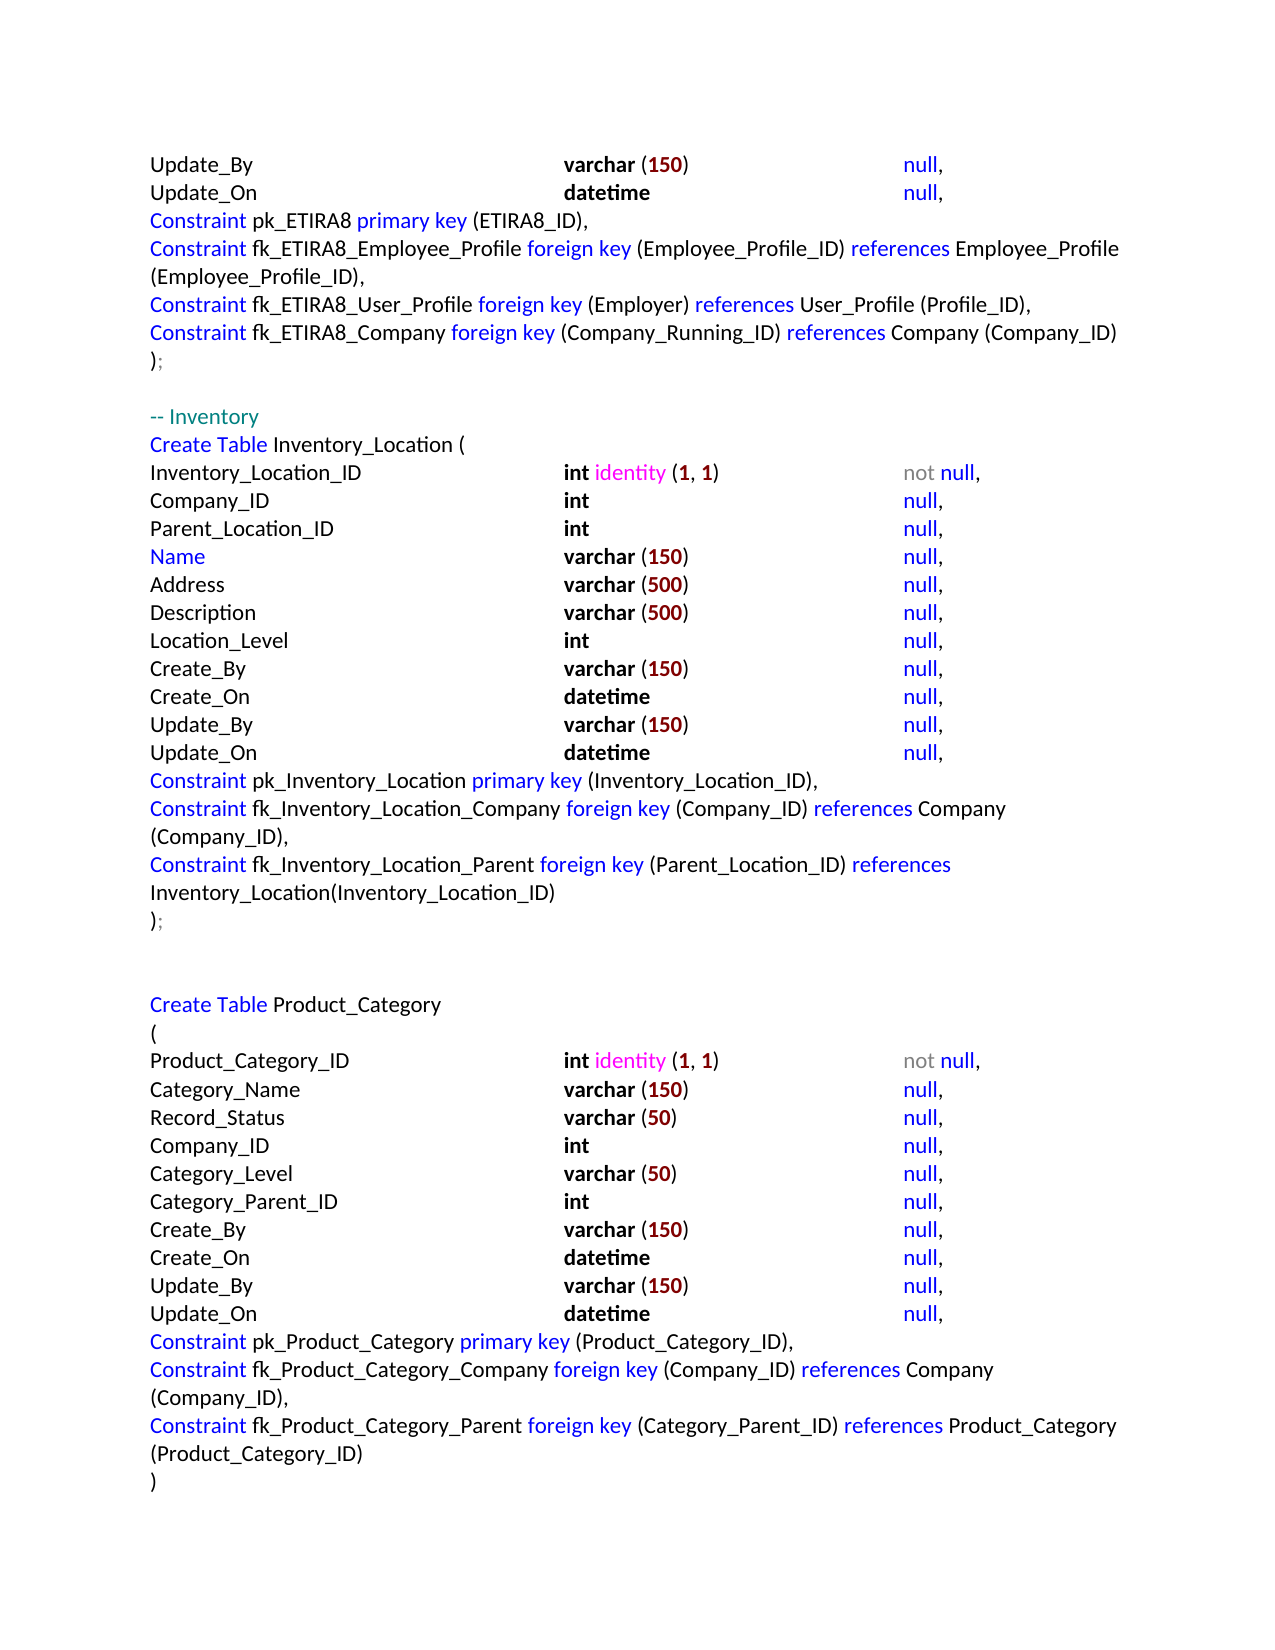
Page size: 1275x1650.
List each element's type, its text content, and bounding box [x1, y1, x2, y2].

text Record_Status varchar (50) null, [150, 1103, 1125, 1131]
text ); [150, 907, 1125, 934]
text Constraint pk_Inventory_Location primary key (Inventory_Location_ID), [150, 766, 1125, 794]
text Update_By varchar (150) null, [150, 710, 1125, 738]
text Constraint fk_Product_Category_Company foreign key (Company_ID) references Company (Company_ID), [150, 1355, 1125, 1411]
text Constraint fk_Product_Category_Parent foreign key (Category_Parent_ID) references Product_Category (Product_Category_ID) [150, 1411, 1125, 1467]
text Category_Parent_ID int null, [150, 1187, 1125, 1215]
text Update_On datetime null, [150, 1299, 1125, 1327]
text ); [150, 346, 1125, 374]
text -- Inventory [150, 402, 1125, 430]
text Constraint fk_Inventory_Location_Company foreign key (Company_ID) references Company (Company_ID), [150, 794, 1125, 851]
text Update_On datetime null, [150, 178, 1125, 206]
text Create_On datetime null, [150, 682, 1125, 710]
text Inventory_Location_ID int identity (1, 1) not null, [150, 458, 1125, 486]
text Constraint fk_ETIRA8_Employee_Profile foreign key (Employee_Profile_ID) references Employee_Profile (Employee_Profile_ID), [150, 234, 1125, 290]
text Description varchar (500) null, [150, 598, 1125, 626]
text Update_By varchar (150) null, [150, 150, 1125, 178]
text Category_Level varchar (50) null, [150, 1159, 1125, 1187]
text Company_ID int null, [150, 486, 1125, 514]
text Constraint pk_Product_Category primary key (Product_Category_ID), [150, 1327, 1125, 1355]
text ( [150, 1019, 1125, 1047]
text Parent_Location_ID int null, [150, 514, 1125, 542]
text Create_On datetime null, [150, 1243, 1125, 1271]
text Address varchar (500) null, [150, 570, 1125, 598]
text Constraint fk_Inventory_Location_Parent foreign key (Parent_Location_ID) references Inventory_Location(Inventory_Location_ID) [150, 851, 1125, 907]
text Create_By varchar (150) null, [150, 654, 1125, 682]
text Name varchar (150) null, [150, 542, 1125, 570]
text Update_By varchar (150) null, [150, 1271, 1125, 1299]
text Location_Level int null, [150, 626, 1125, 654]
text Create Table Product_Category [150, 991, 1125, 1019]
text Product_Category_ID int identity (1, 1) not null, [150, 1047, 1125, 1075]
text ) [150, 1467, 1125, 1495]
text Company_ID int null, [150, 1131, 1125, 1159]
text Update_On datetime null, [150, 738, 1125, 766]
text Constraint pk_ETIRA8 primary key (ETIRA8_ID), [150, 206, 1125, 234]
text Constraint fk_ETIRA8_User_Profile foreign key (Employer) references User_Profile (Profile_ID), [150, 290, 1125, 318]
text Create_By varchar (150) null, [150, 1215, 1125, 1243]
text Create Table Inventory_Location ( [150, 430, 1125, 458]
text Constraint fk_ETIRA8_Company foreign key (Company_Running_ID) references Company (Company_ID) [150, 318, 1125, 346]
text Category_Name varchar (150) null, [150, 1075, 1125, 1103]
